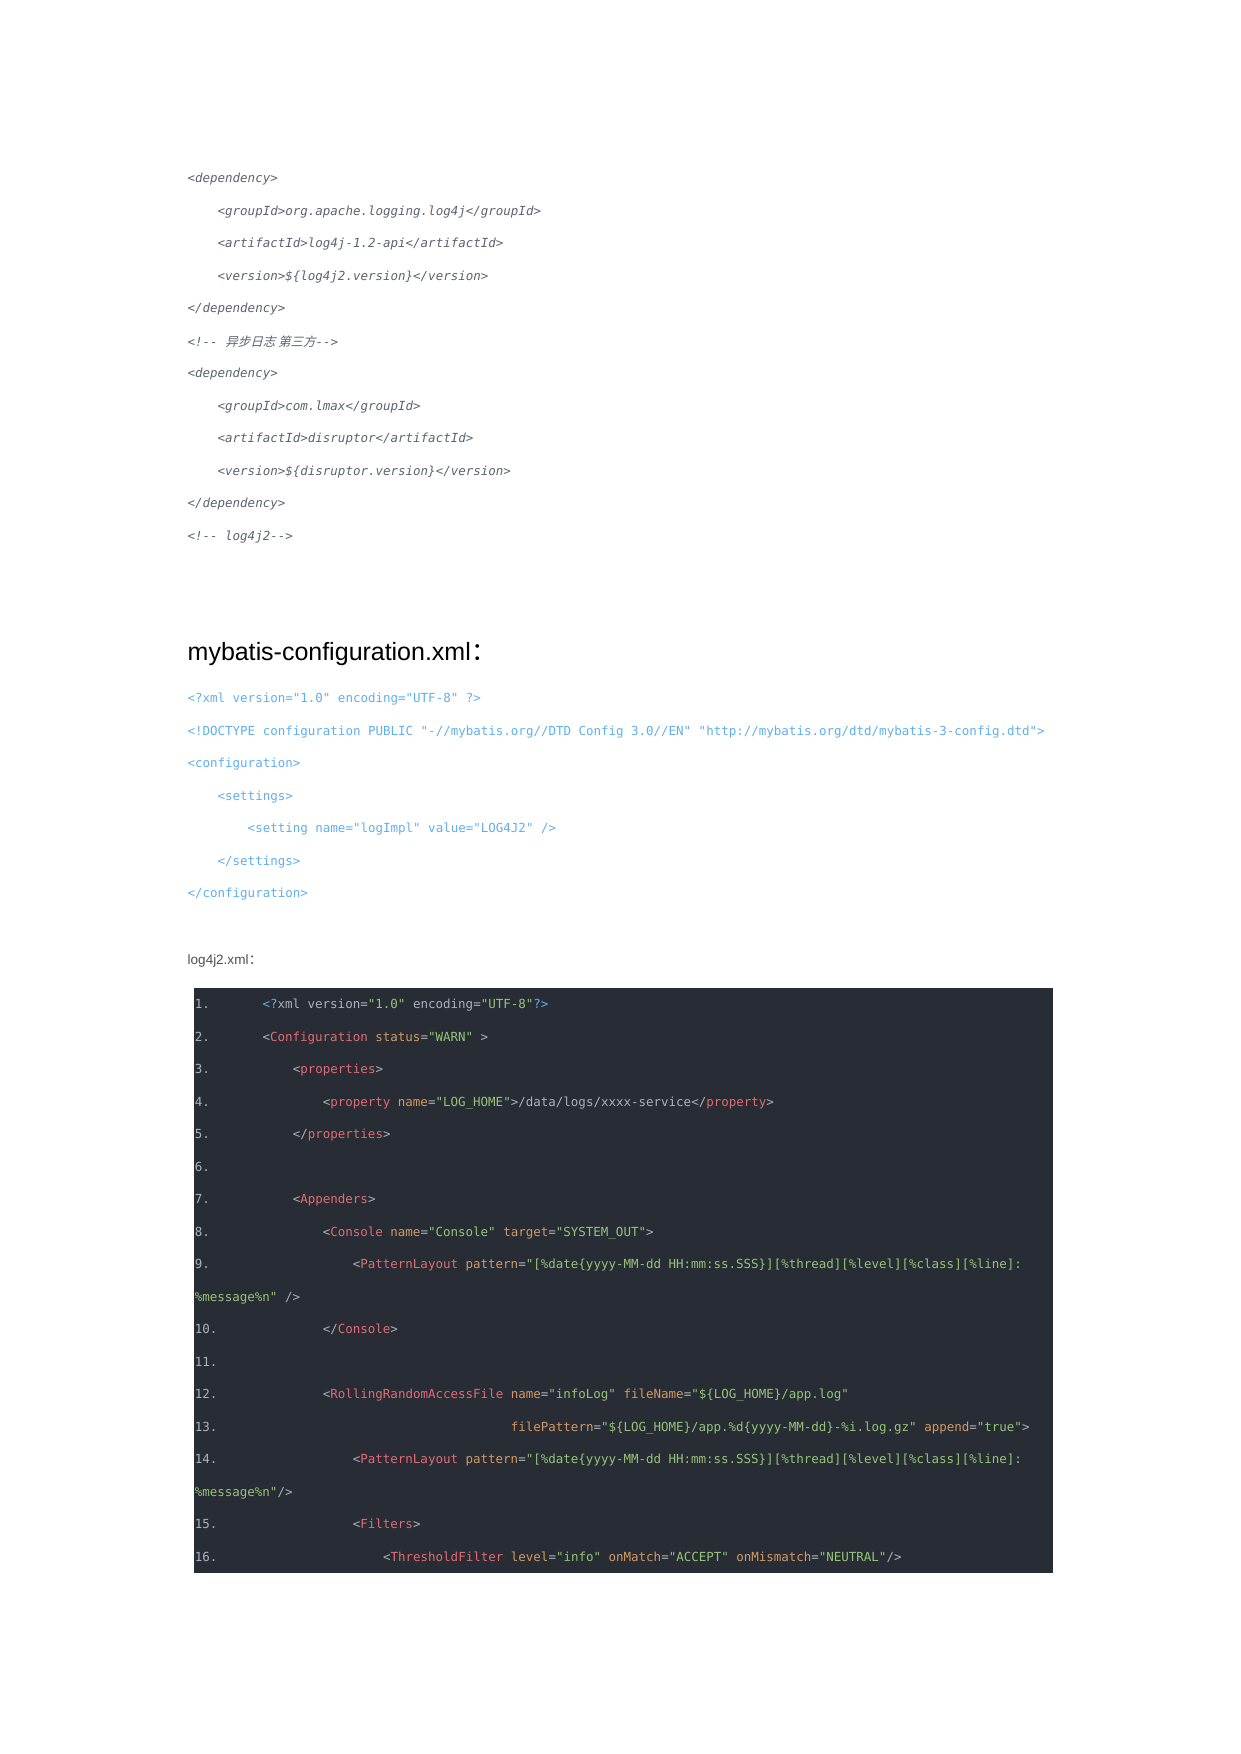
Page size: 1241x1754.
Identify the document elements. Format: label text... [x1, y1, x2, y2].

text <artifactId>disruptor</artifactId> [187, 422, 1053, 454]
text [187, 194, 1053, 227]
text <!-- 异步日志 第三方--> [187, 324, 1053, 357]
list <PatternLayout pattern="[%date{yyyy-MM-dd HH:mm:ss.SSS}][%thread][%level][%class][%line]:%message%n" /> [194, 1248, 1053, 1313]
text <version>${log4j2.version}</version> [187, 259, 1053, 292]
text <!DOCTYPE configuration PUBLIC "-//mybatis.org//DTD Config 3.0//EN" "http://mybatis.org/dtd/mybatis-3-config.dtd"> [187, 714, 1053, 747]
text </dependency> [187, 292, 1053, 324]
text </configuration> [187, 877, 1053, 909]
text <groupId>com.lmax</groupId> [187, 389, 1053, 422]
text <dependency> [187, 162, 1053, 194]
list <Appenders> [194, 1183, 1053, 1216]
text <?xml version="1.0" encoding="UTF-8" ?> [187, 682, 1053, 714]
list <?xml version="1.0" encoding="UTF-8"?> [194, 988, 1053, 1021]
list <PatternLayout pattern="[%date{yyyy-MM-dd HH:mm:ss.SSS}][%thread][%level][%class][%line]:%message%n"/> [194, 1443, 1053, 1508]
list <Configuration status="WARN" > [194, 1021, 1053, 1053]
text <artifactId>log4j-1.2-api</artifactId> [187, 227, 1053, 259]
list <Console name="Console" target="SYSTEM_OUT"> [194, 1216, 1053, 1248]
list <ThresholdFilter level="info" onMatch="ACCEPT" onMismatch="NEUTRAL"/> [194, 1541, 1053, 1573]
text <dependency> [187, 357, 1053, 389]
list <Filters> [194, 1508, 1053, 1541]
list <properties> [194, 1053, 1053, 1086]
text log4j2.xml： [187, 942, 1053, 974]
text mybatis-configuration.xml： [187, 617, 1053, 682]
text <settings> [187, 779, 1053, 812]
text <setting name="logImpl" value="LOG4J2" /> [187, 812, 1053, 844]
list filePattern="${LOG_HOME}/app.%d{yyyy-MM-dd}-%i.log.gz" append="true"> [194, 1411, 1053, 1443]
text <!-- log4j2--> [187, 519, 1053, 552]
list </properties> [194, 1118, 1053, 1151]
text <version>${disruptor.version}</version> [187, 454, 1053, 487]
text <configuration> [187, 747, 1053, 779]
text </dependency> [187, 487, 1053, 519]
text </settings> [187, 844, 1053, 877]
list <property name="LOG_HOME">/data/logs/xxxx-service</property> [194, 1086, 1053, 1118]
list <RollingRandomAccessFile name="infoLog" fileName="${LOG_HOME}/app.log" [194, 1378, 1053, 1411]
list </Console> [194, 1313, 1053, 1346]
